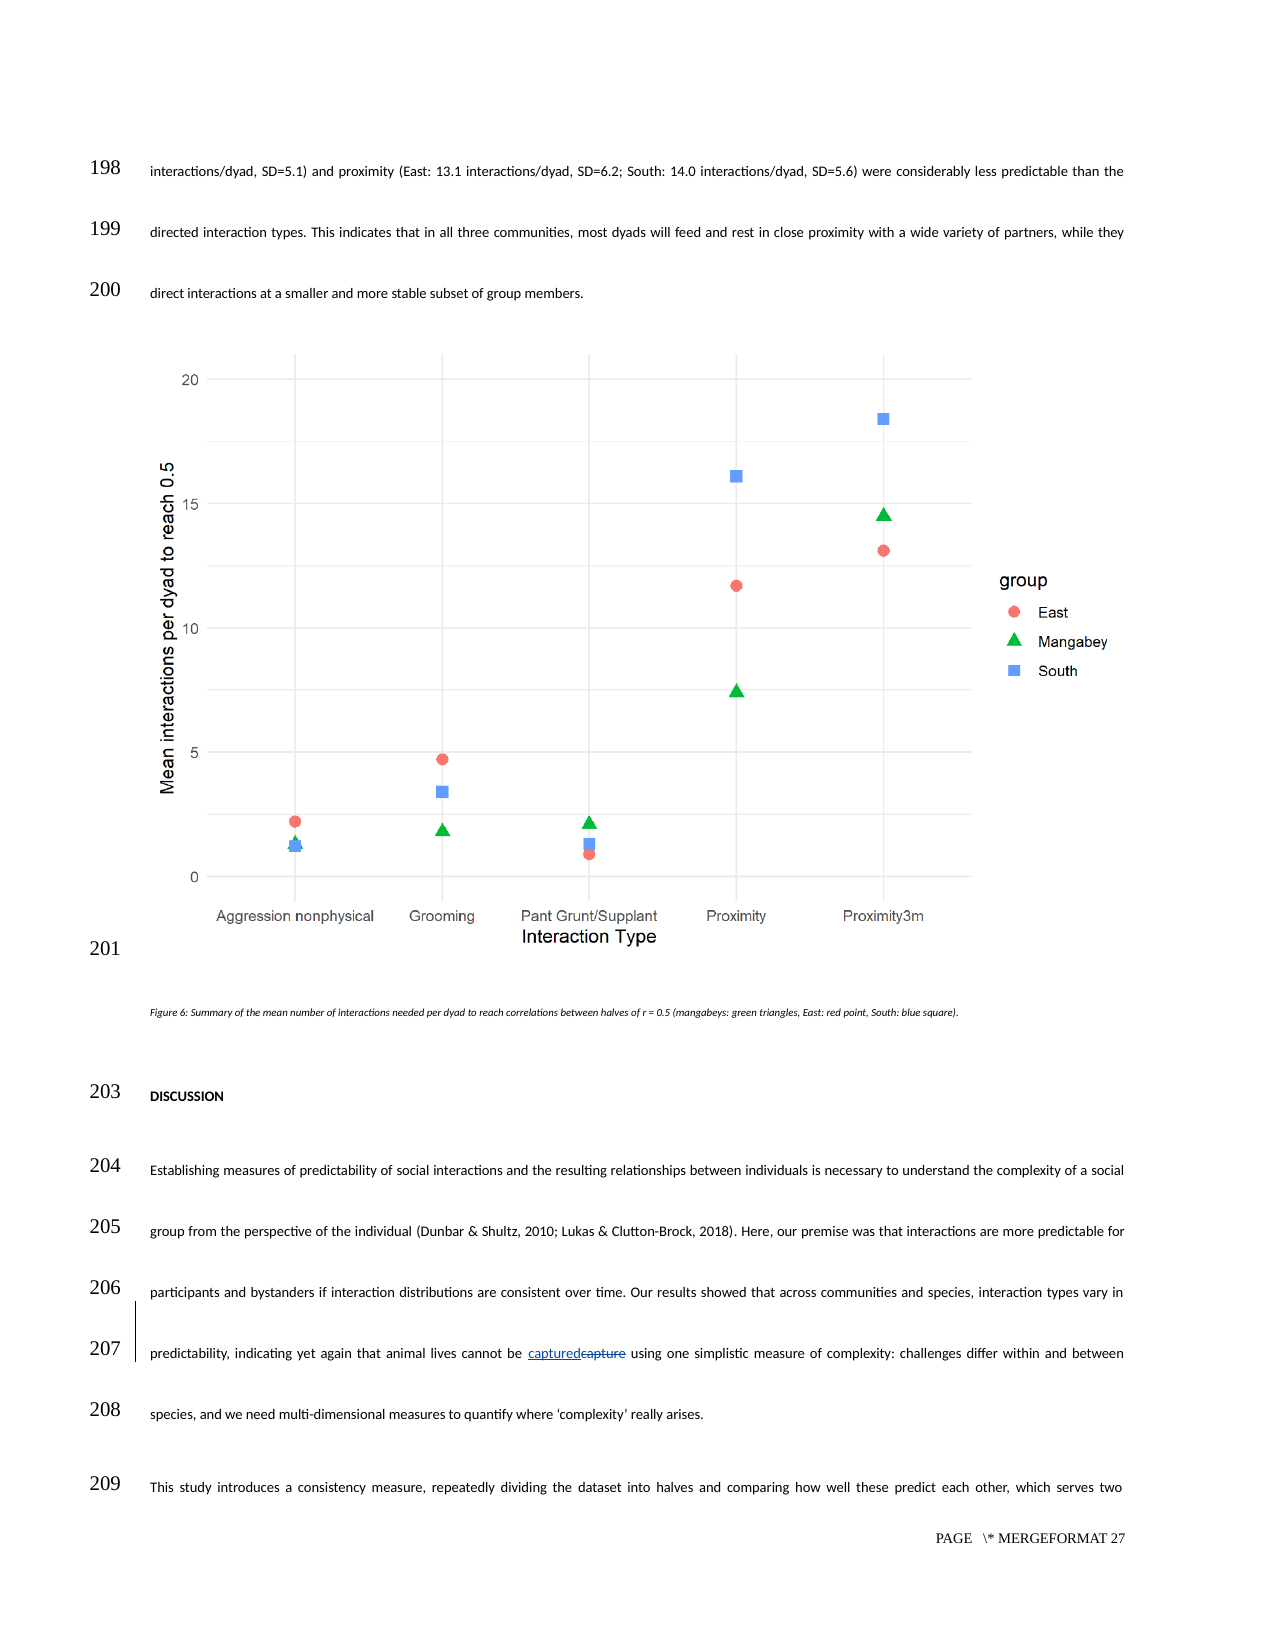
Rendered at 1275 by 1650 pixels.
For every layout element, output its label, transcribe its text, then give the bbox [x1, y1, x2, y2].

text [150, 150, 1125, 303]
picture [150, 345, 1125, 955]
text DISCUSSION [150, 1075, 1125, 1105]
text Establishing measures of predictability of social interactions and the resulting relationships between individuals is necessary to understand the complexity of a social group from the perspective of the individual (Dunbar & Shultz, 2010; Lukas & Clutton-Brock, 2018). Here, our premise was that interactions are more predictable for participants and bystanders if interaction distributions are consistent over time. Our results showed that across communities and species, interaction types vary in predictability, indicating yet again that animal lives cannot be using one simplistic measure of complexity: challenges differ within and between species, and we need multi-dimensional measures to quantify where ‘complexity’ really arises. [150, 1148, 1125, 1423]
text Figure 6: Summary of the mean number of interactions needed per dyad to reach correlations between halves of r = 0.5 (mangabeys: green triangles, East: red point, South: blue square). [150, 996, 1125, 1019]
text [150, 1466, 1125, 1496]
